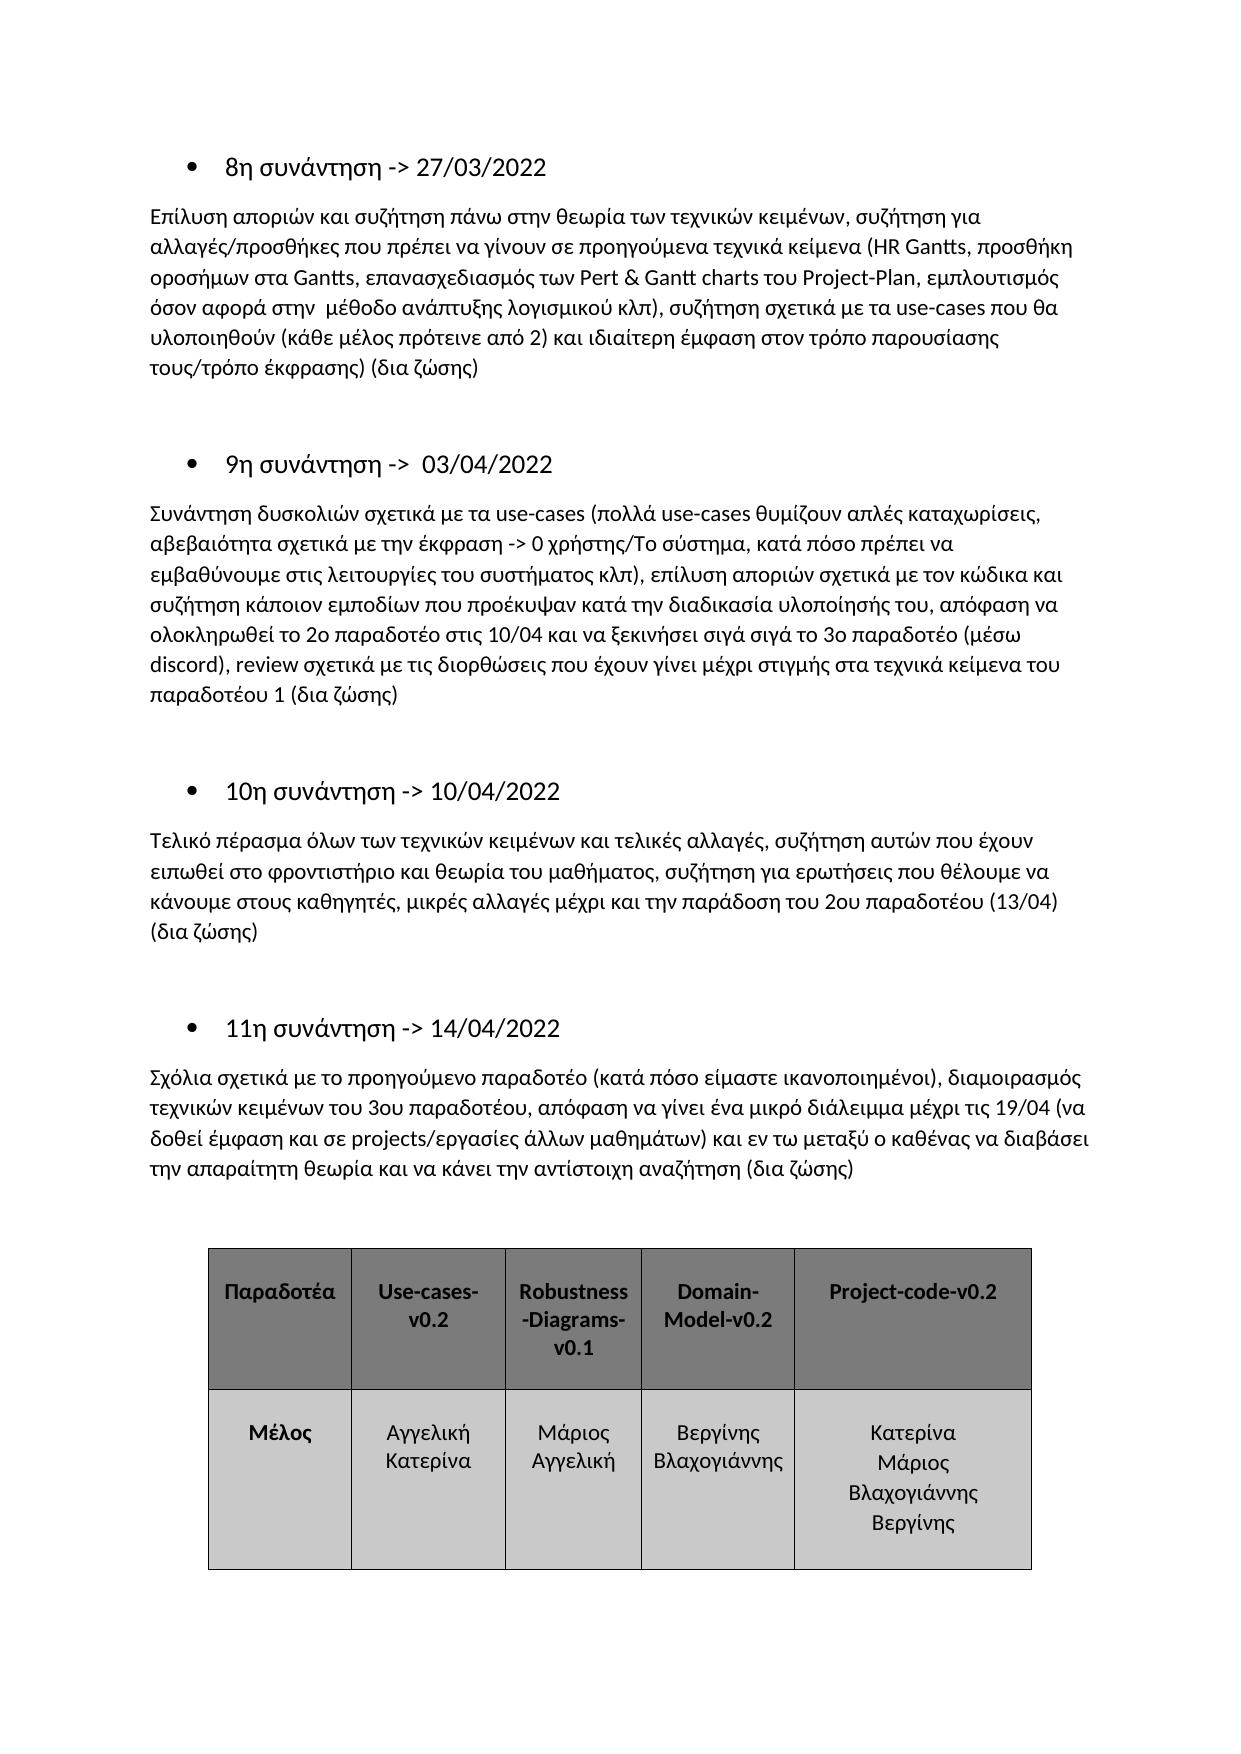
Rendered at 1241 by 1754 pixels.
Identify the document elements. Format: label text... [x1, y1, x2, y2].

text Τελικό πέρασμα όλων των τεχνικών κειμένων και τελικές αλλαγές, συζήτηση αυτών που έχουν ειπωθεί στο φροντιστήριο και θεωρία του μαθήματος, συζήτηση για ερωτήσεις που θέλουμε να κάνουμε στους καθηγητές, μικρές αλλαγές μέχρι και την παράδοση του 2ου παραδοτέου (13/04) (δια ζώσης) [150, 827, 1090, 945]
table_cell Κατερίνα Μάριος Βλαχογιάννης Βεργίνης [795, 1390, 1031, 1569]
list 10η συνάντηση -> 10/04/2022 [187, 774, 1090, 807]
text Επίλυση αποριών και συζήτηση πάνω στην θεωρία των τεχνικών κειμένων, συζήτηση για αλλαγές/προσθήκες που πρέπει να γίνουν σε προηγούμενα τεχνικά κείμενα (HR Gantts, προσθήκη οροσήμων στα Gantts, επανασχεδιασμός των Pert & Gantt charts του Project-Plan, εμπλουτισμός όσον αφορά στην μέθοδο ανάπτυξης λογισμικού κλπ), συζήτηση σχετικά με τα use-cases που θα υλοποιηθούν (κάθε μέλος πρότεινε από 2) και ιδιαίτερη έμφαση στον τρόπο παρουσίασης τους/τρόπο έκφρασης) (δια ζώσης) [150, 202, 1090, 381]
table_cell Βεργίνης Βλαχογιάννης [642, 1390, 794, 1569]
list 11η συνάντηση -> 14/04/2022 [187, 1011, 1090, 1044]
list 9η συνάντηση -> 03/04/2022 [187, 447, 1090, 480]
list 8η συνάντηση -> 27/03/2022 [187, 150, 1090, 183]
table_header Robustness-Diagrams-v0.1 [506, 1249, 641, 1389]
table_header Domain-Model-v0.2 [642, 1249, 794, 1389]
table_header Παραδοτέα [209, 1249, 351, 1389]
table_cell Αγγελική Κατερίνα [352, 1390, 505, 1569]
text Σχόλια σχετικά με το προηγούμενο παραδοτέο (κατά πόσο είμαστε ικανοποιημένοι), διαμοιρασμός τεχνικών κειμένων του 3ου παραδοτέου, απόφαση να γίνει ένα μικρό διάλειμμα μέχρι τις 19/04 (να δοθεί έμφαση και σε projects/εργασίες άλλων μαθημάτων) και εν τω μεταξύ ο καθένας να διαβάσει την απαραίτητη θεωρία και να κάνει την αντίστοιχη αναζήτηση (δια ζώσης) [150, 1063, 1090, 1182]
table_cell Μάριος Αγγελική [506, 1390, 641, 1569]
table_header Use-cases-v0.2 [352, 1249, 505, 1389]
text Συνάντηση δυσκολιών σχετικά με τα use-cases (πολλά use-cases θυμίζουν απλές καταχωρίσεις, αβεβαιότητα σχετικά με την έκφραση -> 0 χρήστης/Το σύστημα, κατά πόσο πρέπει να εμβαθύνουμε στις λειτουργίες του συστήματος κλπ), επίλυση αποριών σχετικά με τον κώδικα και συζήτηση κάποιον εμποδίων που προέκυψαν κατά την διαδικασία υλοποίησής του, απόφαση να ολοκληρωθεί το 2ο παραδοτέο στις 10/04 και να ξεκινήσει σιγά σιγά το 3ο παραδοτέο (μέσω discord), review σχετικά με τις διορθώσεις που έχουν γίνει μέχρι στιγμής στα τεχνικά κείμενα του παραδοτέου 1 (δια ζώσης) [150, 499, 1090, 709]
table_header Project-code-v0.2 [795, 1249, 1031, 1389]
table_cell Μέλος [209, 1390, 351, 1569]
